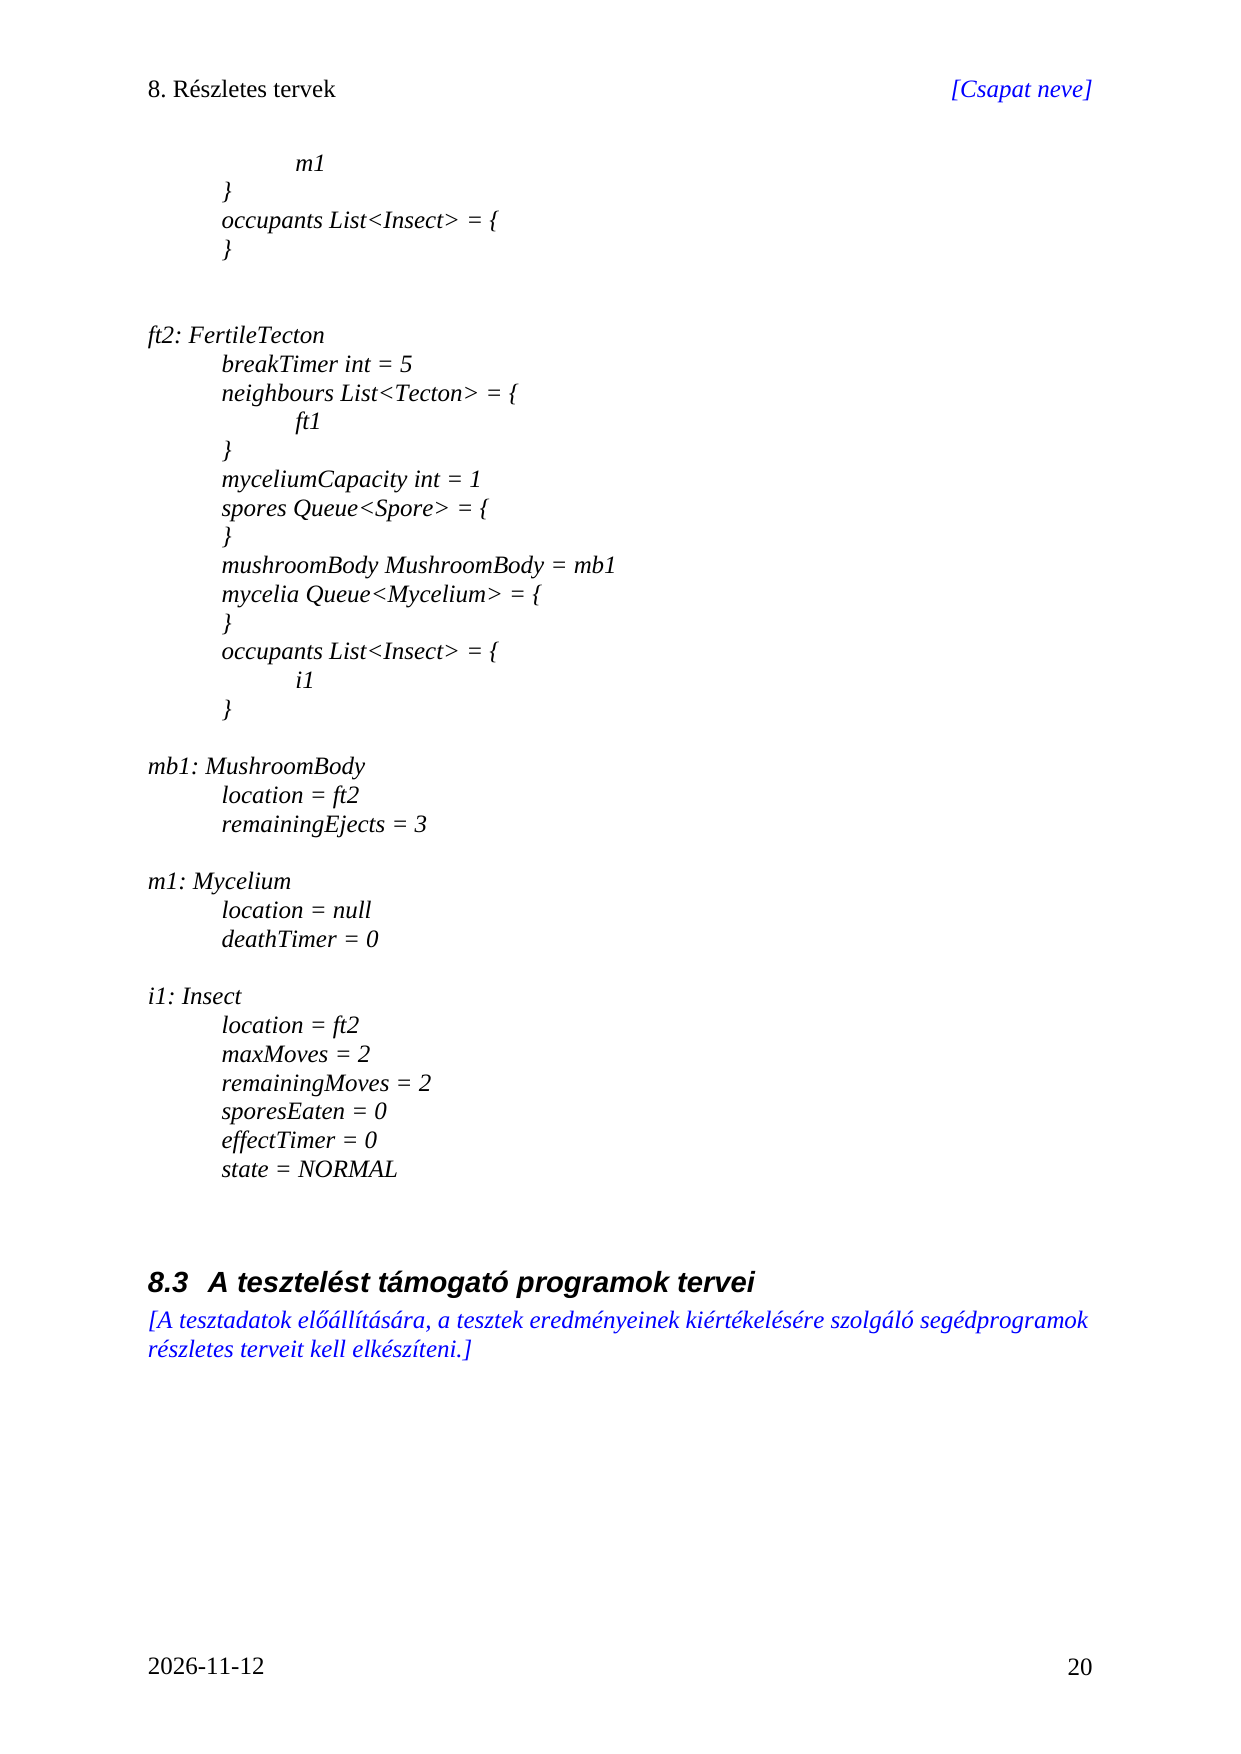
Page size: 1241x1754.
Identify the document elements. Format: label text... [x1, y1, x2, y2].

text occupants List<Insect> = { [148, 205, 1093, 234]
text mycelia Queue<Mycelium> = { [148, 579, 1093, 608]
text state = NORMAL [148, 1154, 1093, 1183]
text location = ft2 [148, 780, 1093, 809]
text ft2: FertileTecton [148, 320, 1093, 349]
text } [148, 176, 1093, 205]
text } [148, 521, 1093, 550]
text effectTimer = 0 [148, 1125, 1093, 1154]
text location = ft2 [148, 1010, 1093, 1039]
text mushroomBody MushroomBody = mb1 [148, 550, 1093, 579]
text } [148, 608, 1093, 636]
text breakTimer int = 5 [148, 349, 1093, 378]
text spores Queue<Spore> = { [148, 493, 1093, 521]
text i1: Insect [148, 981, 1093, 1010]
text myceliumCapacity int = 1 [148, 464, 1093, 493]
text deathTimer = 0 [148, 924, 1093, 953]
text m1 [221, 148, 1093, 176]
text [A tesztadatok előállítására, a tesztek eredményeinek kiértékelésére szolgáló segédprogramok részletes terveit kell elkészíteni.] [148, 1305, 1093, 1362]
subtitle A tesztelést támogató programok tervei [148, 1265, 1093, 1299]
text maxMoves = 2 [148, 1039, 1093, 1068]
text sporesEaten = 0 [148, 1096, 1093, 1125]
text location = null [148, 895, 1093, 924]
text i1 [221, 665, 1093, 694]
text mb1: MushroomBody [148, 751, 1093, 780]
text } [148, 234, 1093, 263]
text neighbours List<Tecton> = { [148, 378, 1093, 406]
text m1: Mycelium [148, 866, 1093, 895]
text occupants List<Insect> = { [148, 636, 1093, 665]
text } [148, 694, 1093, 723]
text } [148, 435, 1093, 464]
text remainingMoves = 2 [148, 1068, 1093, 1096]
text ft1 [221, 406, 1093, 435]
text remainingEjects = 3 [148, 809, 1093, 838]
